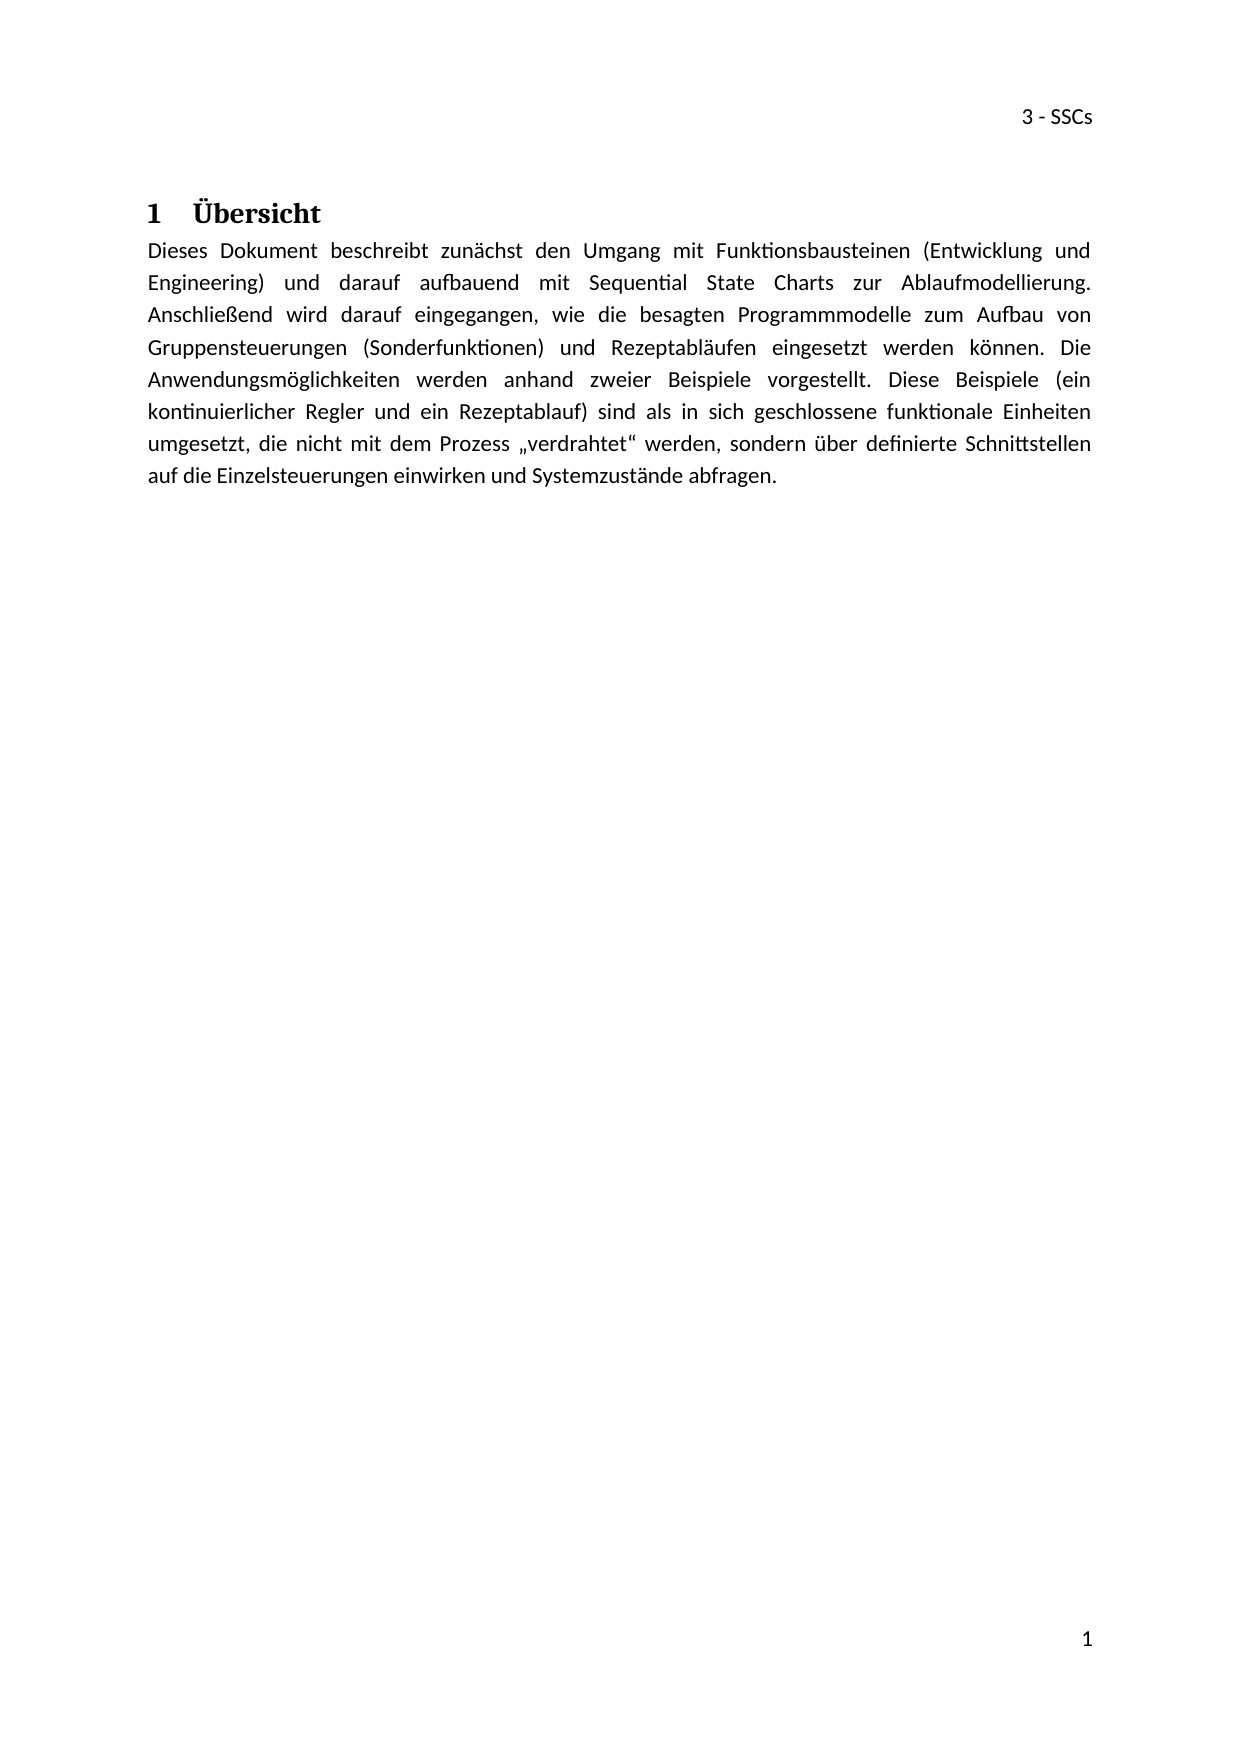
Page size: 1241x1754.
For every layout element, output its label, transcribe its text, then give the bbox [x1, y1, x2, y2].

subtitle Übersicht [148, 198, 1093, 231]
text Dieses Dokument beschreibt zunächst den Umgang mit Funktionsbausteinen (Entwicklung und Engineering) und darauf aufbauend mit Sequential State Charts zur Ablaufmodellierung. Anschließend wird darauf eingegangen, wie die besagten Programmmodelle zum Aufbau von Gruppensteuerungen (Sonderfunktionen) und Rezeptabläufen eingesetzt werden können. Die Anwendungsmöglichkeiten werden anhand zweier Beispiele vorgestellt. Diese Beispiele (ein kontinuierlicher Regler und ein Rezeptablauf) sind als in sich geschlossene funktionale Einheiten umgesetzt, die nicht mit dem Prozess „verdrahtet“ werden, sondern über definierte Schnittstellen auf die Einzelsteuerungen einwirken und Systemzustände abfragen. [148, 236, 1093, 489]
